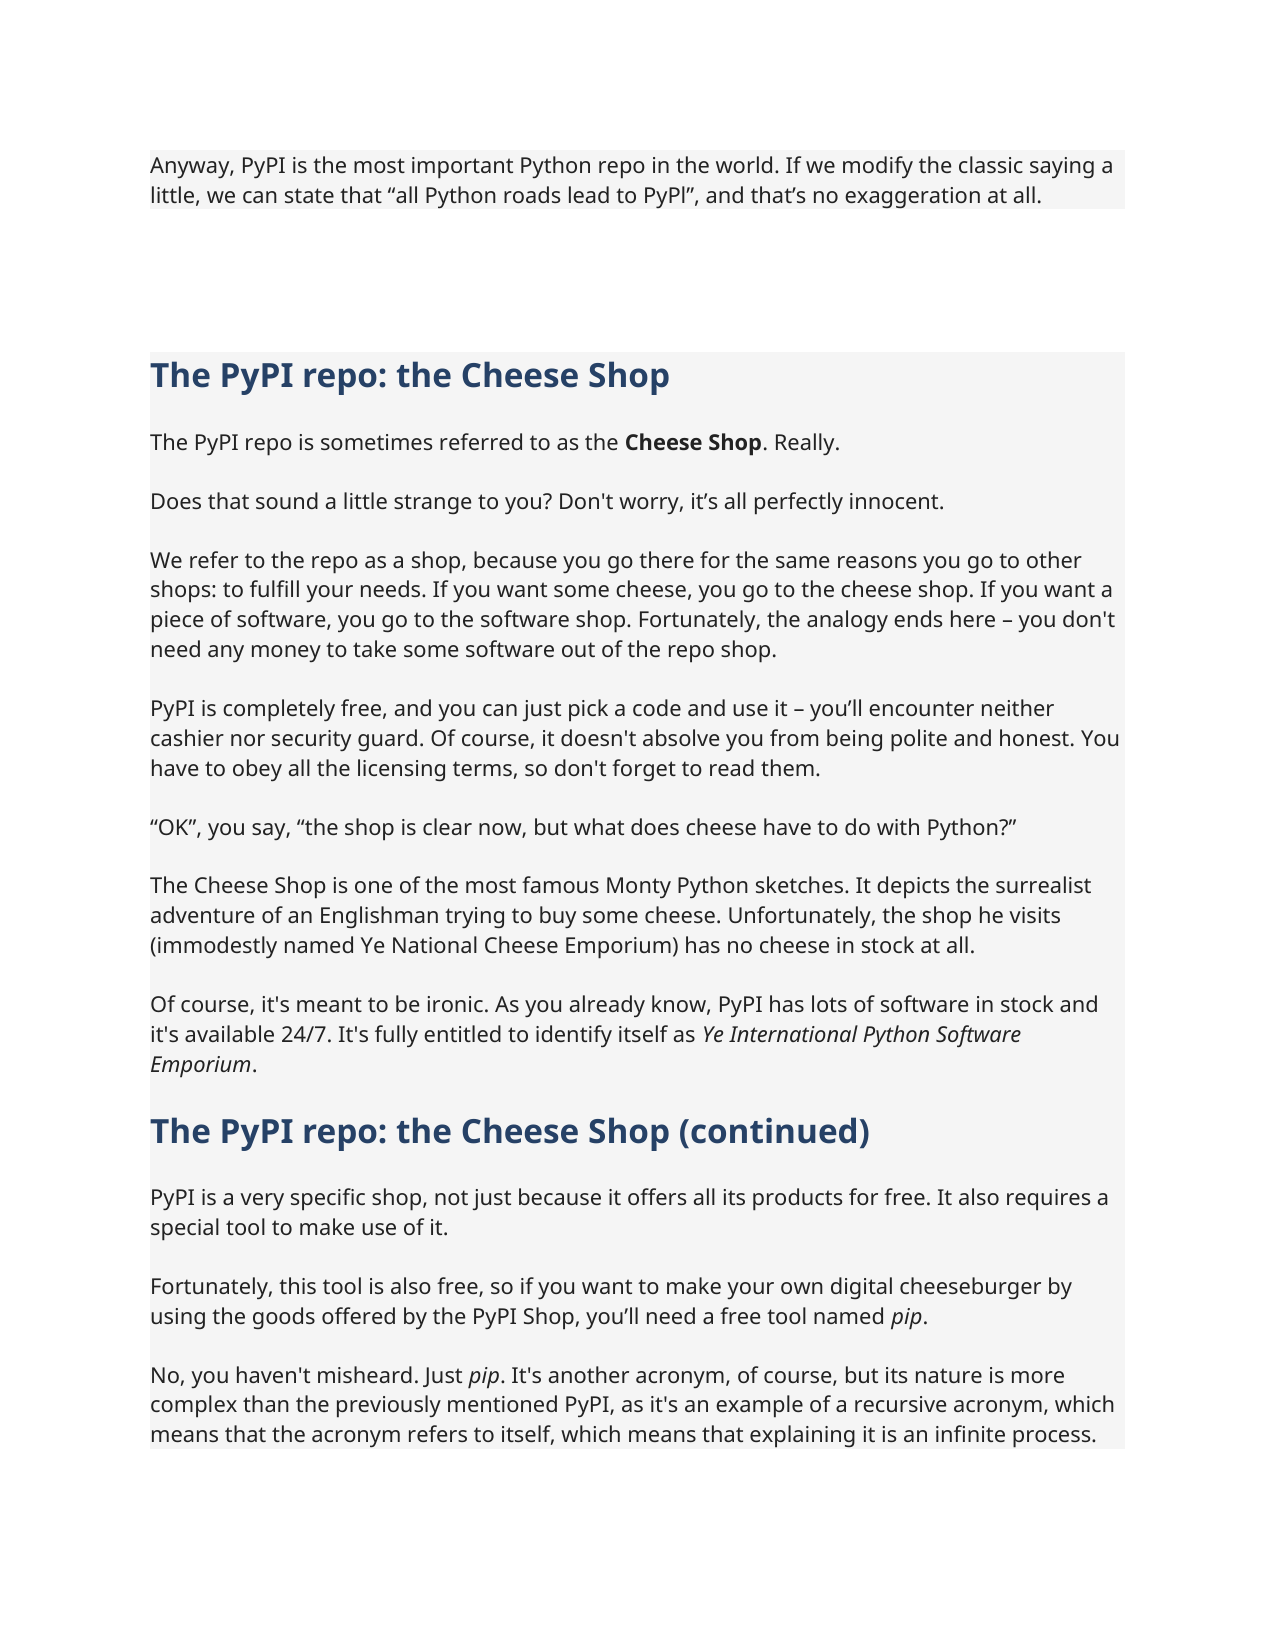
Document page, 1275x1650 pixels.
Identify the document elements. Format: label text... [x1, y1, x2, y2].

text PyPI is completely free, and you can just pick a code and use it – you’ll encounter neither cashier nor security guard. Of course, it doesn't absolve you from being polite and honest. You have to obey all the licensing terms, so don't forget to read them. [150, 693, 1125, 782]
text The Cheese Shop is one of the most famous Monty Python sketches. It depicts the surrealist adventure of an Englishman trying to buy some cheese. Unfortunately, the shop he visits (immodestly named Ye National Cheese Emporium) has no cheese in stock at all. [150, 870, 1125, 960]
text Of course, it's meant to be ironic. As you already know, PyPI has lots of software in stock and it's available 24/7. It's fully entitled to identify itself as Ye International Python Software Emporium. [150, 989, 1125, 1078]
subtitle The PyPI repo: the Cheese Shop (continued) [150, 1107, 1125, 1153]
subtitle The PyPI repo: the Cheese Shop [150, 352, 1125, 397]
text PyPI is a very specific shop, not just because it offers all its products for free. It also requires a special tool to make use of it. [150, 1182, 1125, 1242]
text Fortunately, this tool is also free, so if you want to make your own digital cheeseburger by using the goods offered by the PyPI Shop, you’ll need a free tool named pip. [150, 1271, 1125, 1330]
text Does that sound a little strange to you? Don't worry, it’s all perfectly innocent. [150, 486, 1125, 515]
text The PyPI repo is sometimes referred to as the Cheese Shop. Really. [150, 427, 1125, 456]
text We refer to the repo as a shop, because you go there for the same reasons you go to other shops: to fulfill your needs. If you want some cheese, you go to the cheese shop. If you want a piece of software, you go to the software shop. Fortunately, the analogy ends here – you don't need any money to take some software out of the repo shop. [150, 544, 1125, 664]
text Anyway, PyPI is the most important Python repo in the world. If we modify the classic saying a little, we can state that “all Python roads lead to PyPl”, and that’s no exaggeration at all. [150, 150, 1125, 209]
text No, you haven't misheard. Just pip. It's another acronym, of course, but its nature is more complex than the previously mentioned PyPI, as it's an example of a recursive acronym, which means that the acronym refers to itself, which means that explaining it is an infinite process. [150, 1359, 1125, 1449]
text “OK”, you say, “the shop is clear now, but what does cheese have to do with Python?” [150, 811, 1125, 841]
